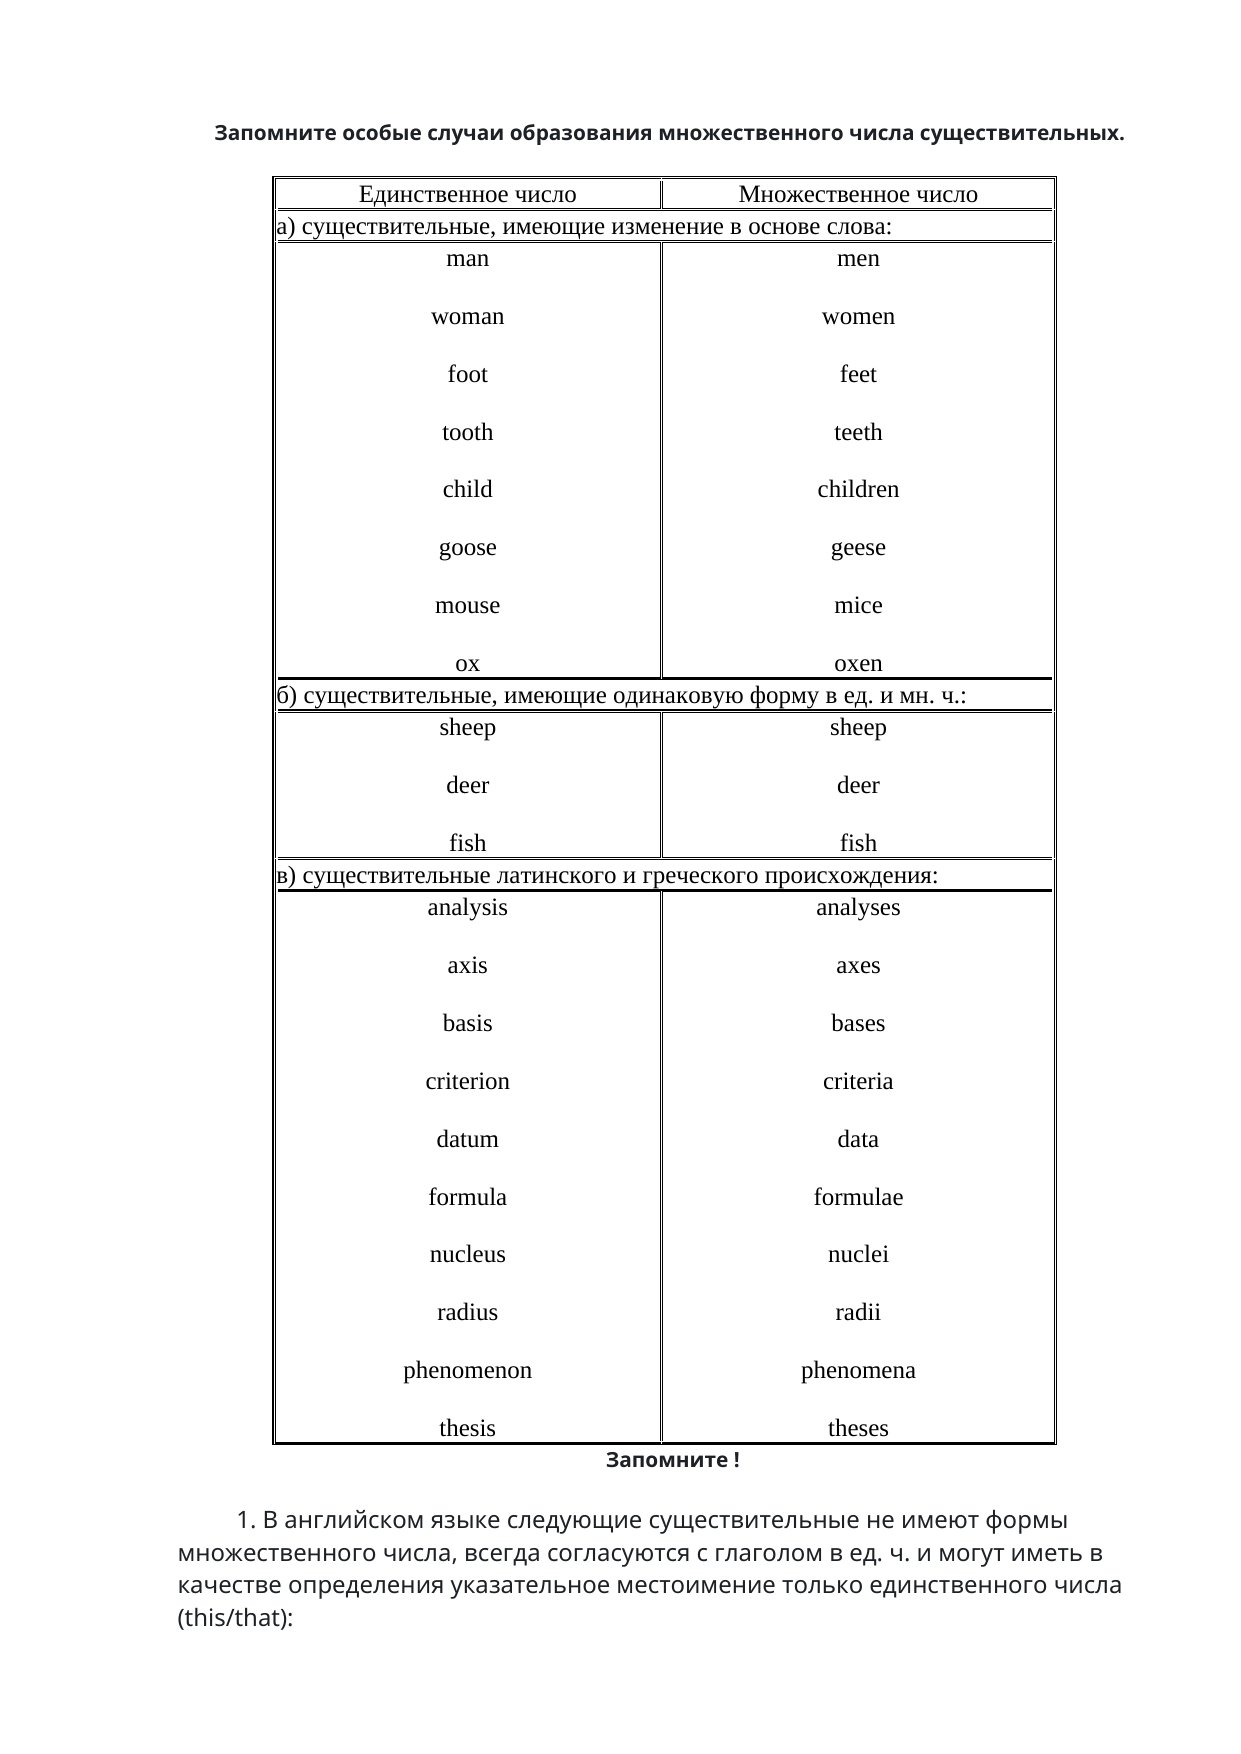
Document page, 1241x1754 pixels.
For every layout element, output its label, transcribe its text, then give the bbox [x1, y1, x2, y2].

table_cell analysis axis basis criterion datum formula nucleus radius phenomenon thesis [276, 889, 662, 1442]
table_cell analyses axes bases criteria data formulae nuclei radii phenomena theses [662, 889, 1054, 1442]
table_cell sheep deer fish [663, 709, 1054, 857]
table_cell men women feet teeth children geese mice oxen [662, 240, 1055, 677]
table_cell man woman foot tooth child goose mouse ox [274, 240, 662, 677]
table_cell sheep deer fish [276, 709, 660, 857]
table_header Множественное число [662, 179, 1054, 208]
text Запомните ! [177, 1445, 1152, 1474]
text Запомните особые случаи образования множественного числа существительных. [177, 118, 1152, 147]
text 1. В английском языке следующие существительные не имеют формы множественного числа, всегда согласуются с глаголом в ед. ч. и могут иметь в качестве определения указательное местоимение только единственного числа (this/that): [177, 1503, 1152, 1633]
table_header Единственное число [276, 179, 662, 208]
table_cell в) существительные латинского и греческого происхождения: [274, 857, 1055, 889]
table_cell б) существительные, имеющие одинаковую форму в ед. и мн. ч.: [276, 677, 1054, 709]
table_cell а) существительные, имеющие изменение в основе слова: [274, 208, 1055, 240]
